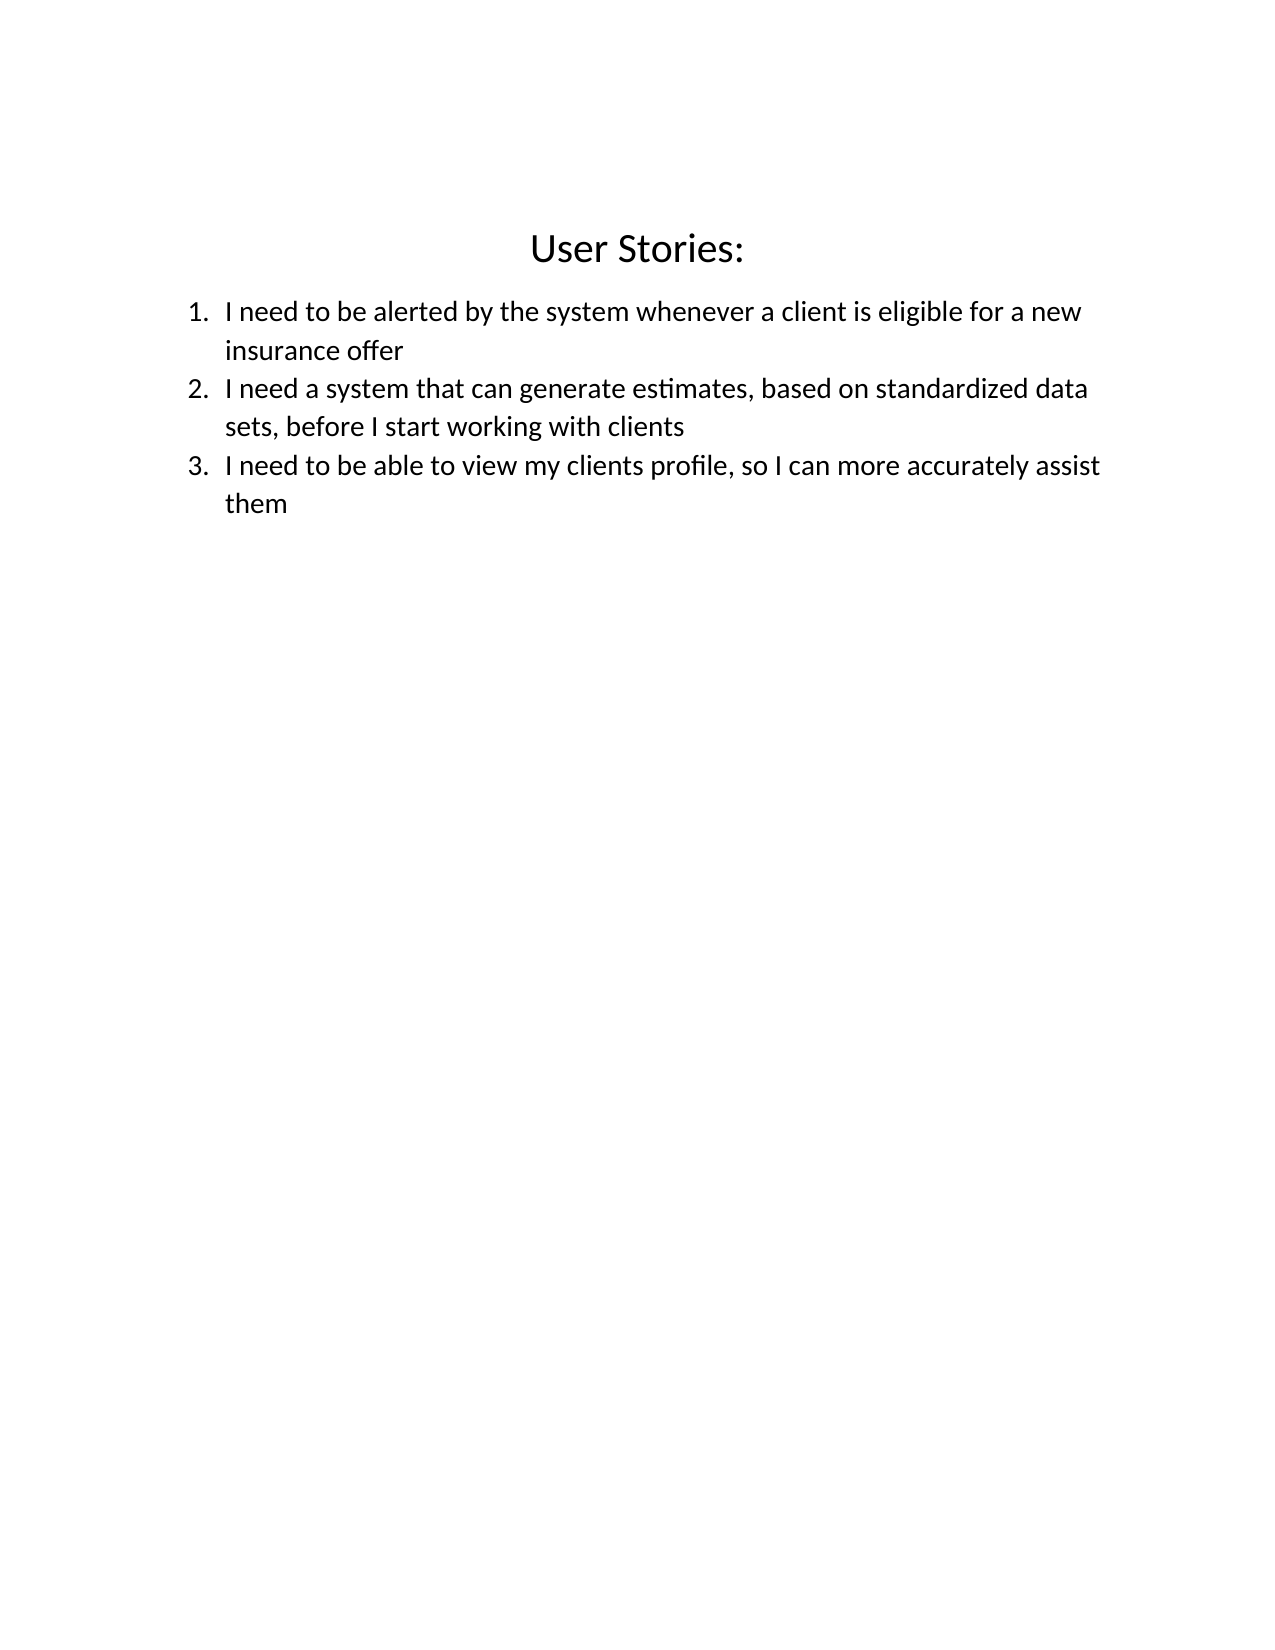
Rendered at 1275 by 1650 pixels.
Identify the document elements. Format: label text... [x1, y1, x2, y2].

text User Stories: [150, 222, 1125, 272]
list I need a system that can generate estimates, based on standardized data sets, before I start working with clients [187, 370, 1125, 444]
list I need to be able to view my clients profile, so I can more accurately assist them [187, 447, 1125, 521]
list I need to be alerted by the system whenever a client is eligible for a new insurance offer [187, 293, 1125, 367]
